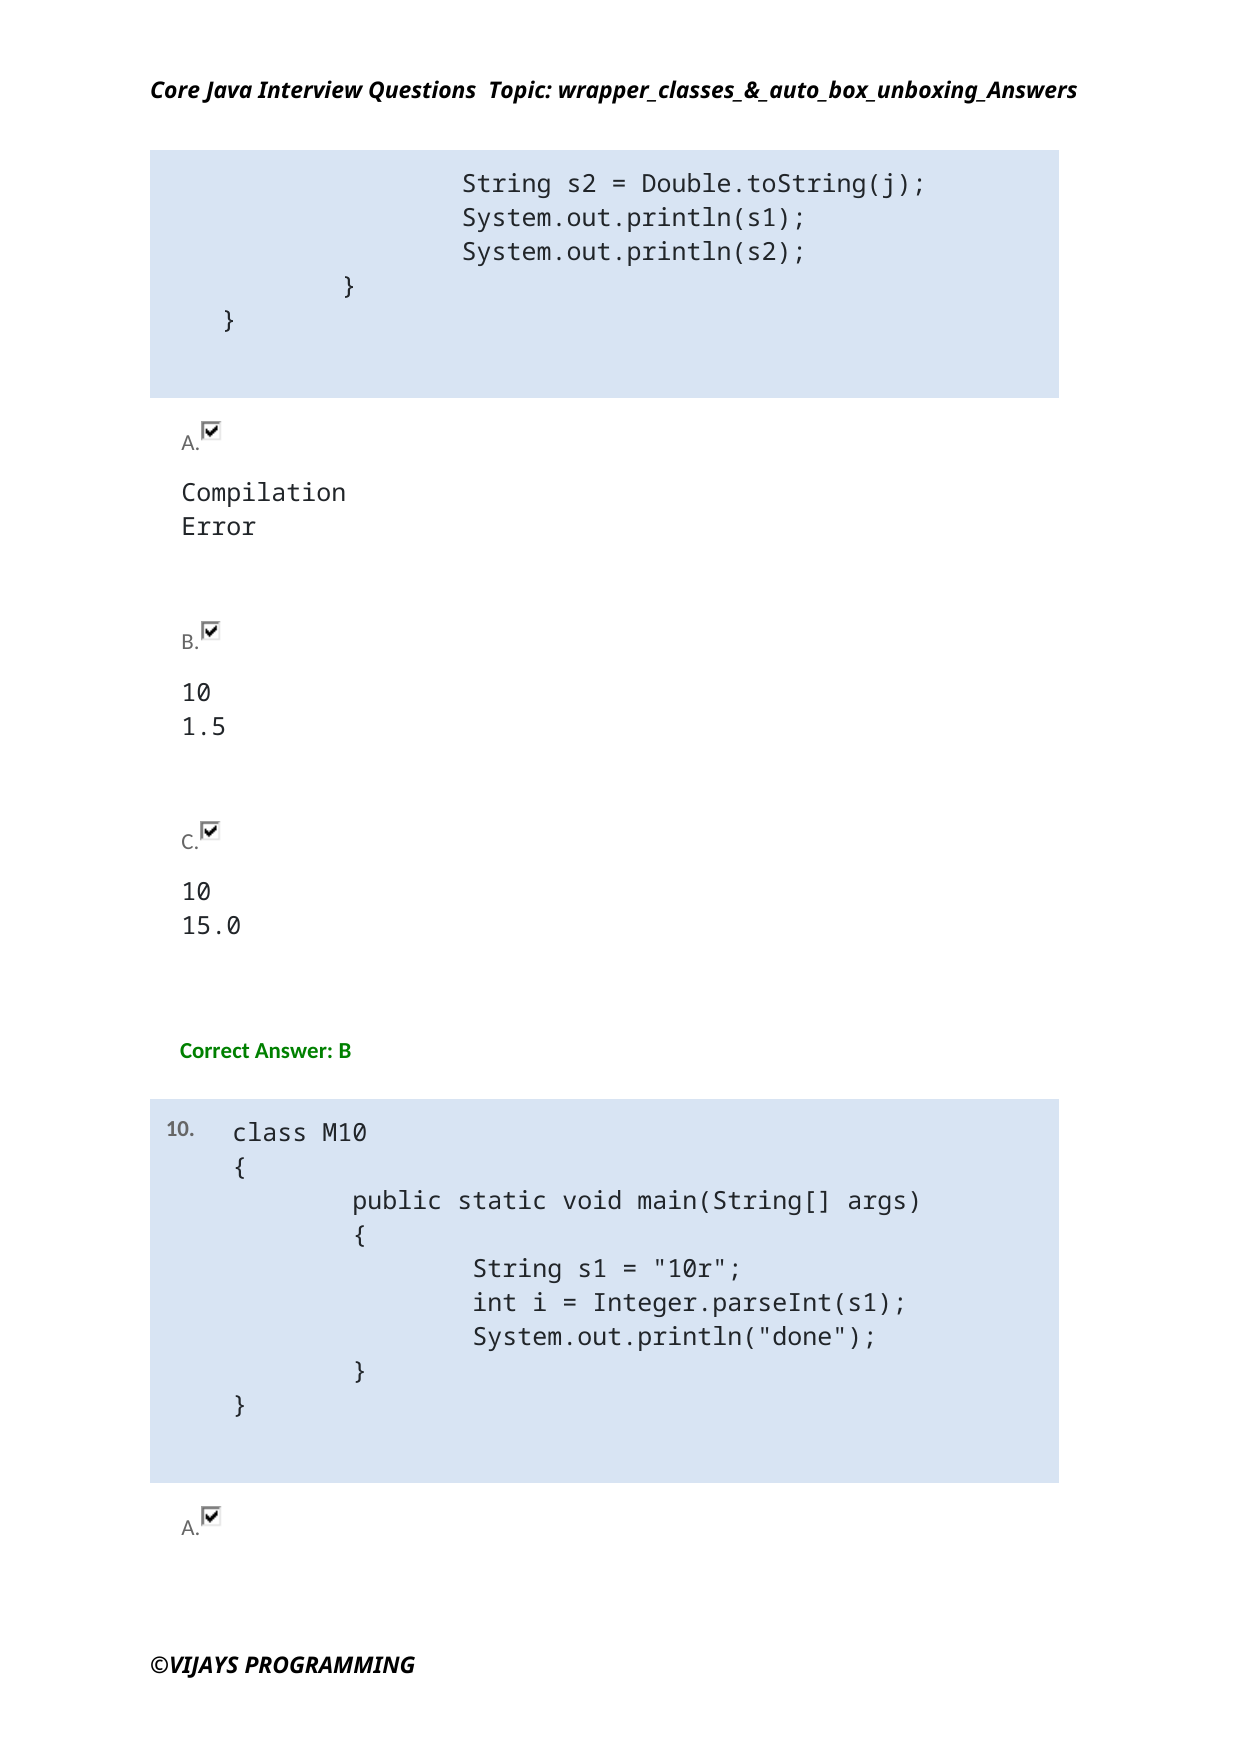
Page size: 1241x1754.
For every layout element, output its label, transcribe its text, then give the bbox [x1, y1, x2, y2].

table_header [206, 150, 1059, 398]
table_cell 10. [150, 1099, 216, 1483]
table_cell [150, 398, 1090, 1029]
table_header 9. [150, 150, 206, 398]
table_cell class M10 { public static void main(String[] args) { String s1 = "10r"; int i = Integer.parseInt(s1); System.out.println("done"); } } [216, 1099, 1059, 1483]
table_cell Correct Answer: B [150, 1029, 1090, 1099]
table_cell [150, 1484, 1090, 1575]
